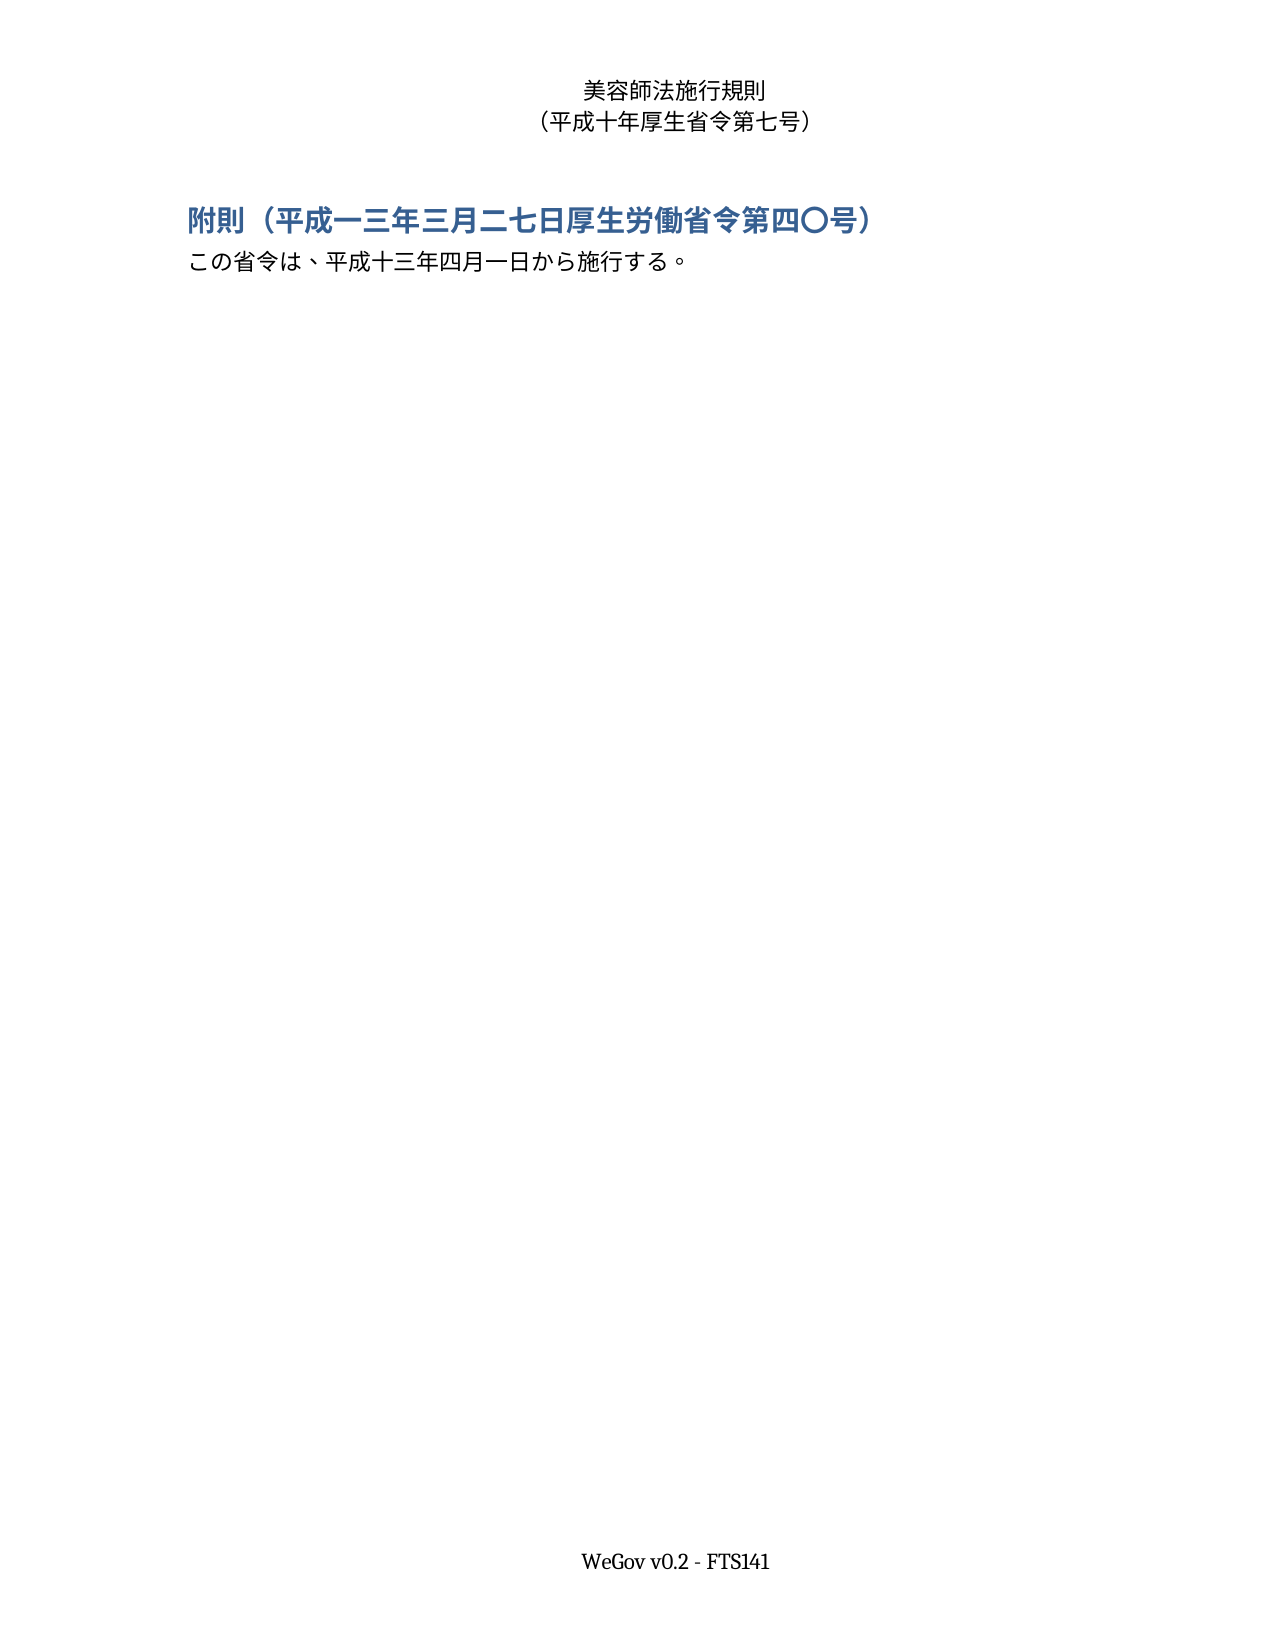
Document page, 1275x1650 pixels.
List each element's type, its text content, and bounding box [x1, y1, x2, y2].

text この省令は、平成十三年四月一日から施行する。 [187, 246, 1087, 277]
subtitle 附則（平成一三年三月二七日厚生労働省令第四〇号） [187, 200, 1087, 240]
